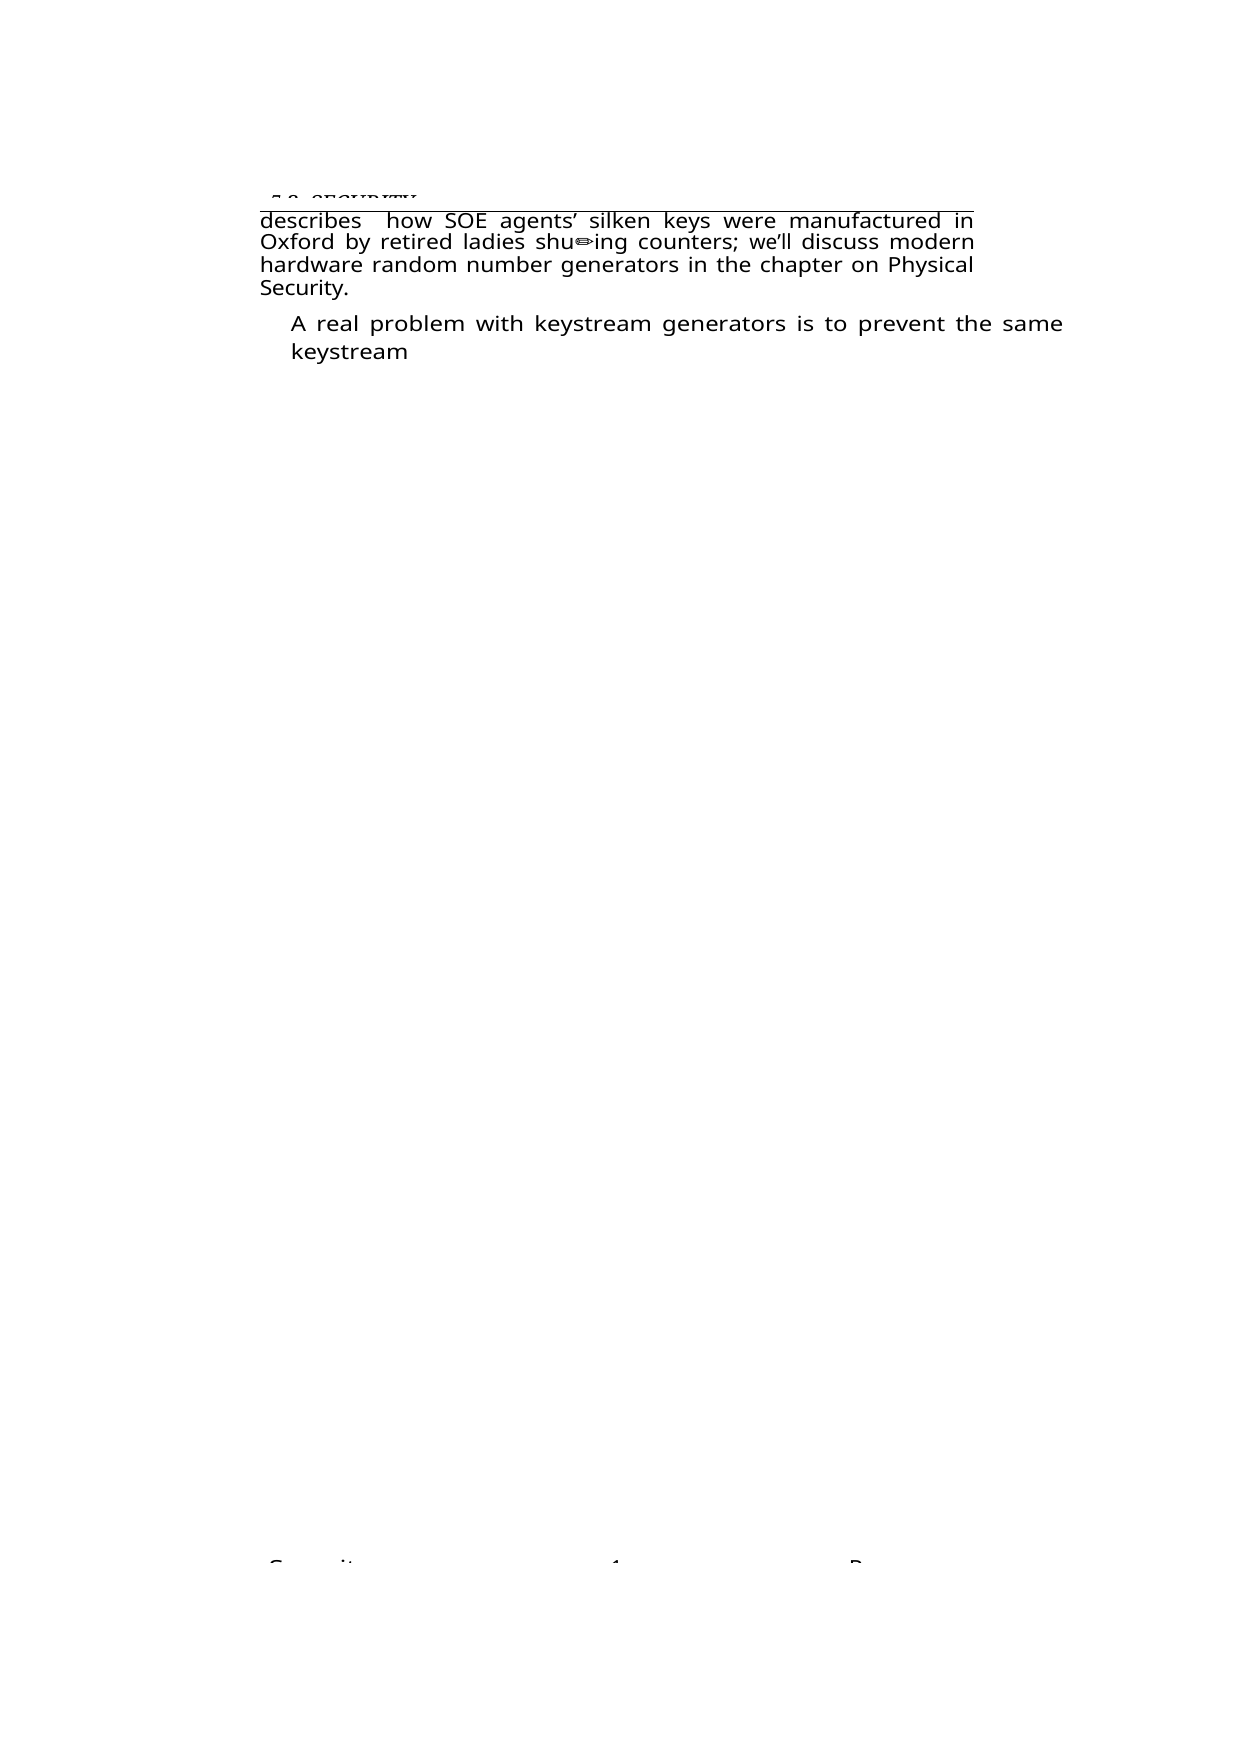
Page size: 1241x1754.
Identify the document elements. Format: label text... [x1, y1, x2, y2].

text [259, 210, 975, 302]
text A real problem with keystream generators is to prevent the same keystream [291, 309, 1065, 366]
